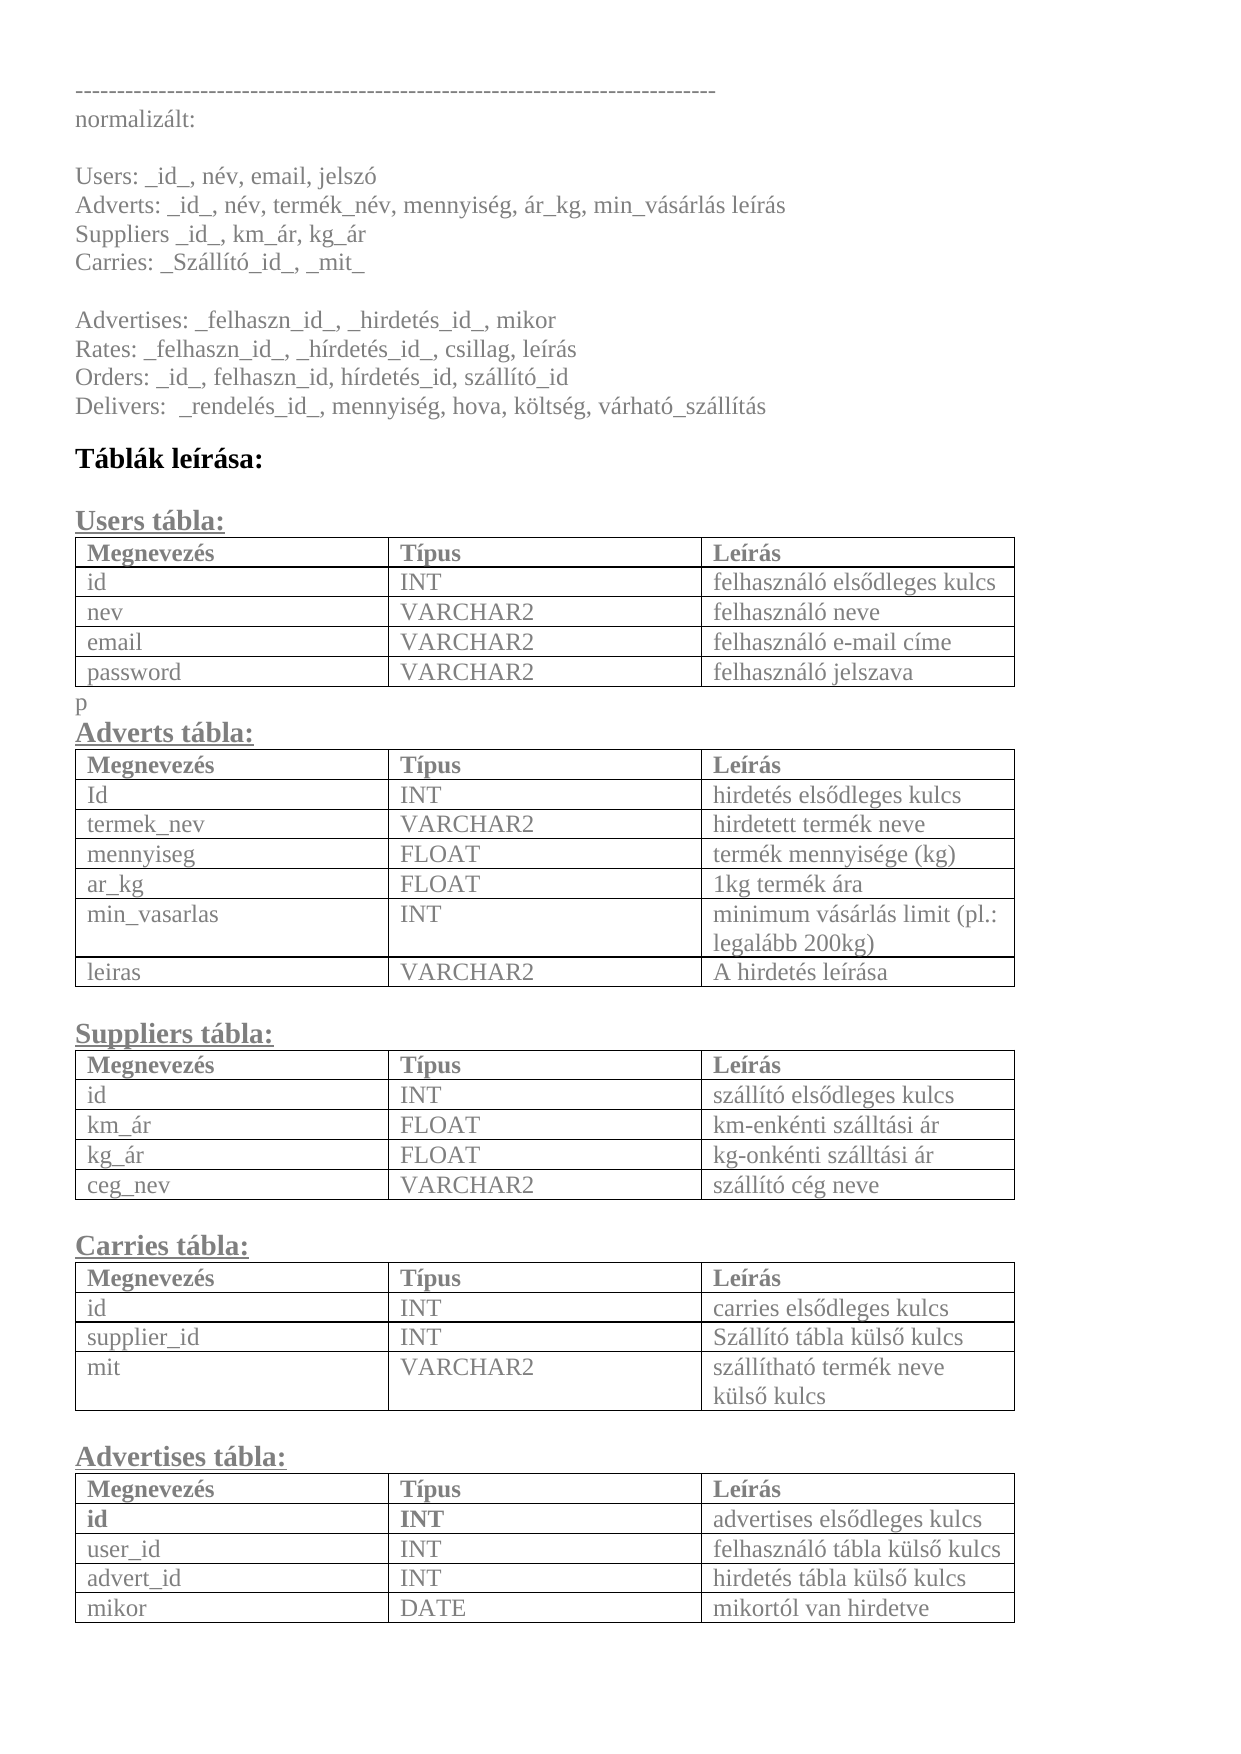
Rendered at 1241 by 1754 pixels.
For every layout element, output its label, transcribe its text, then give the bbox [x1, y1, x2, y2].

table_cell id [76, 1080, 388, 1109]
text p [75, 687, 1165, 715]
table_cell felhasználó neve [702, 597, 1014, 626]
text normalizált: [75, 104, 1165, 132]
table_cell DATE [389, 1593, 701, 1622]
table_header Leírás [702, 1263, 1014, 1292]
table_header Típus [389, 1474, 701, 1503]
table_header Leírás [702, 1474, 1014, 1503]
table_cell Id [76, 780, 388, 808]
table_header Megnevezés [76, 1474, 388, 1503]
table_cell INT [389, 1080, 701, 1109]
table_header Leírás [702, 750, 1014, 779]
table_cell advert_id [76, 1564, 388, 1592]
text Users: _id_, név, email, jelszó [75, 161, 1165, 190]
table_header Megnevezés [76, 538, 388, 566]
table_cell VARCHAR2 [389, 627, 701, 656]
text Delivers: _rendelés_id_, mennyiség, hova, költség, várható_szállítás [75, 391, 1165, 420]
table_cell carries elsődleges kulcs [702, 1293, 1014, 1321]
table_cell hirdetés elsődleges kulcs [702, 780, 1014, 808]
table_cell id [76, 568, 388, 596]
table_cell szállító cég neve [702, 1170, 1014, 1198]
table_cell felhasználó jelszava [702, 657, 1014, 686]
text Adverts: _id_, név, termék_név, mennyiség, ár_kg, min_vásárlás leírás [75, 190, 1165, 219]
text Suppliers _id_, km_ár, kg_ár [75, 219, 1165, 247]
table_cell min_vasarlas [76, 899, 388, 956]
table_cell szállítható termék neve külső kulcs [702, 1352, 1014, 1410]
text Users tábla: [75, 503, 1165, 537]
table_cell ceg_nev [76, 1170, 388, 1198]
table_cell VARCHAR2 [389, 1170, 701, 1198]
text Rates: _felhaszn_id_, _hírdetés_id_, csillag, leírás [75, 334, 1165, 362]
table_cell Szállító tábla külső kulcs [702, 1323, 1014, 1351]
table_cell INT [389, 1504, 701, 1533]
text Carries: _Szállító_id_, _mit_ [75, 247, 1165, 276]
table_header Típus [389, 1051, 701, 1079]
table_cell mit [76, 1352, 388, 1410]
table_cell hirdetés tábla külső kulcs [702, 1564, 1014, 1592]
text Carries tábla: [75, 1228, 1165, 1262]
table_cell mikor [76, 1593, 388, 1622]
table_cell 1kg termék ára [702, 869, 1014, 898]
text Orders: _id_, felhaszn_id, hírdetés_id, szállító_id [75, 362, 1165, 391]
table_cell szállító elsődleges kulcs [702, 1080, 1014, 1109]
table_cell INT [389, 780, 701, 808]
text Advertises tábla: [75, 1439, 1165, 1473]
table_cell A hirdetés leírása [702, 958, 1014, 986]
table_cell supplier_id [76, 1323, 388, 1351]
table_cell advertises elsődleges kulcs [702, 1504, 1014, 1533]
table_cell mikortól van hirdetve [702, 1593, 1014, 1622]
table_cell FLOAT [389, 1140, 701, 1169]
table_header Megnevezés [76, 1263, 388, 1292]
table_cell password [76, 657, 388, 686]
subtitle Táblák leírása: [75, 441, 1165, 474]
table_cell INT [389, 568, 701, 596]
table_cell VARCHAR2 [389, 1352, 701, 1410]
table_header Leírás [702, 1051, 1014, 1079]
table_cell VARCHAR2 [389, 810, 701, 838]
table_cell FLOAT [389, 869, 701, 898]
table_cell user_id [76, 1534, 388, 1562]
table_cell hirdetett termék neve [702, 810, 1014, 838]
table_header Típus [389, 538, 701, 566]
table_header Típus [389, 750, 701, 779]
table_cell kg_ár [76, 1140, 388, 1169]
table_cell km-enkénti szálltási ár [702, 1110, 1014, 1139]
table_cell nev [76, 597, 388, 626]
table_cell mennyiseg [76, 839, 388, 868]
table_cell id [76, 1504, 388, 1533]
table_cell ar_kg [76, 869, 388, 898]
table_cell INT [389, 1534, 701, 1562]
table_cell km_ár [76, 1110, 388, 1139]
table_cell minimum vásárlás limit (pl.: legalább 200kg) [702, 899, 1014, 956]
table_header Leírás [702, 538, 1014, 566]
table_cell INT [389, 1564, 701, 1592]
table_header Megnevezés [76, 1051, 388, 1079]
table_cell felhasználó tábla külső kulcs [702, 1534, 1014, 1562]
table_cell termek_nev [76, 810, 388, 838]
text Advertises: _felhaszn_id_, _hirdetés_id_, mikor [75, 305, 1165, 334]
table_cell VARCHAR2 [389, 958, 701, 986]
table_cell email [76, 627, 388, 656]
table_cell INT [389, 899, 701, 956]
table_cell termék mennyisége (kg) [702, 839, 1014, 868]
table_cell VARCHAR2 [389, 657, 701, 686]
table_header Megnevezés [76, 750, 388, 779]
table_cell felhasználó e-mail címe [702, 627, 1014, 656]
table_header Típus [389, 1263, 701, 1292]
table_cell VARCHAR2 [389, 597, 701, 626]
table_cell INT [389, 1293, 701, 1321]
table_cell leiras [76, 958, 388, 986]
table_cell felhasználó elsődleges kulcs [702, 568, 1014, 596]
text ----------------------------------------------------------------------------- [75, 75, 1165, 104]
table_cell FLOAT [389, 839, 701, 868]
text Suppliers tábla: [75, 1016, 1165, 1049]
table_cell INT [389, 1323, 701, 1351]
table_cell kg-onkénti szálltási ár [702, 1140, 1014, 1169]
text Adverts tábla: [75, 715, 1165, 749]
table_cell FLOAT [389, 1110, 701, 1139]
table_cell id [76, 1293, 388, 1321]
